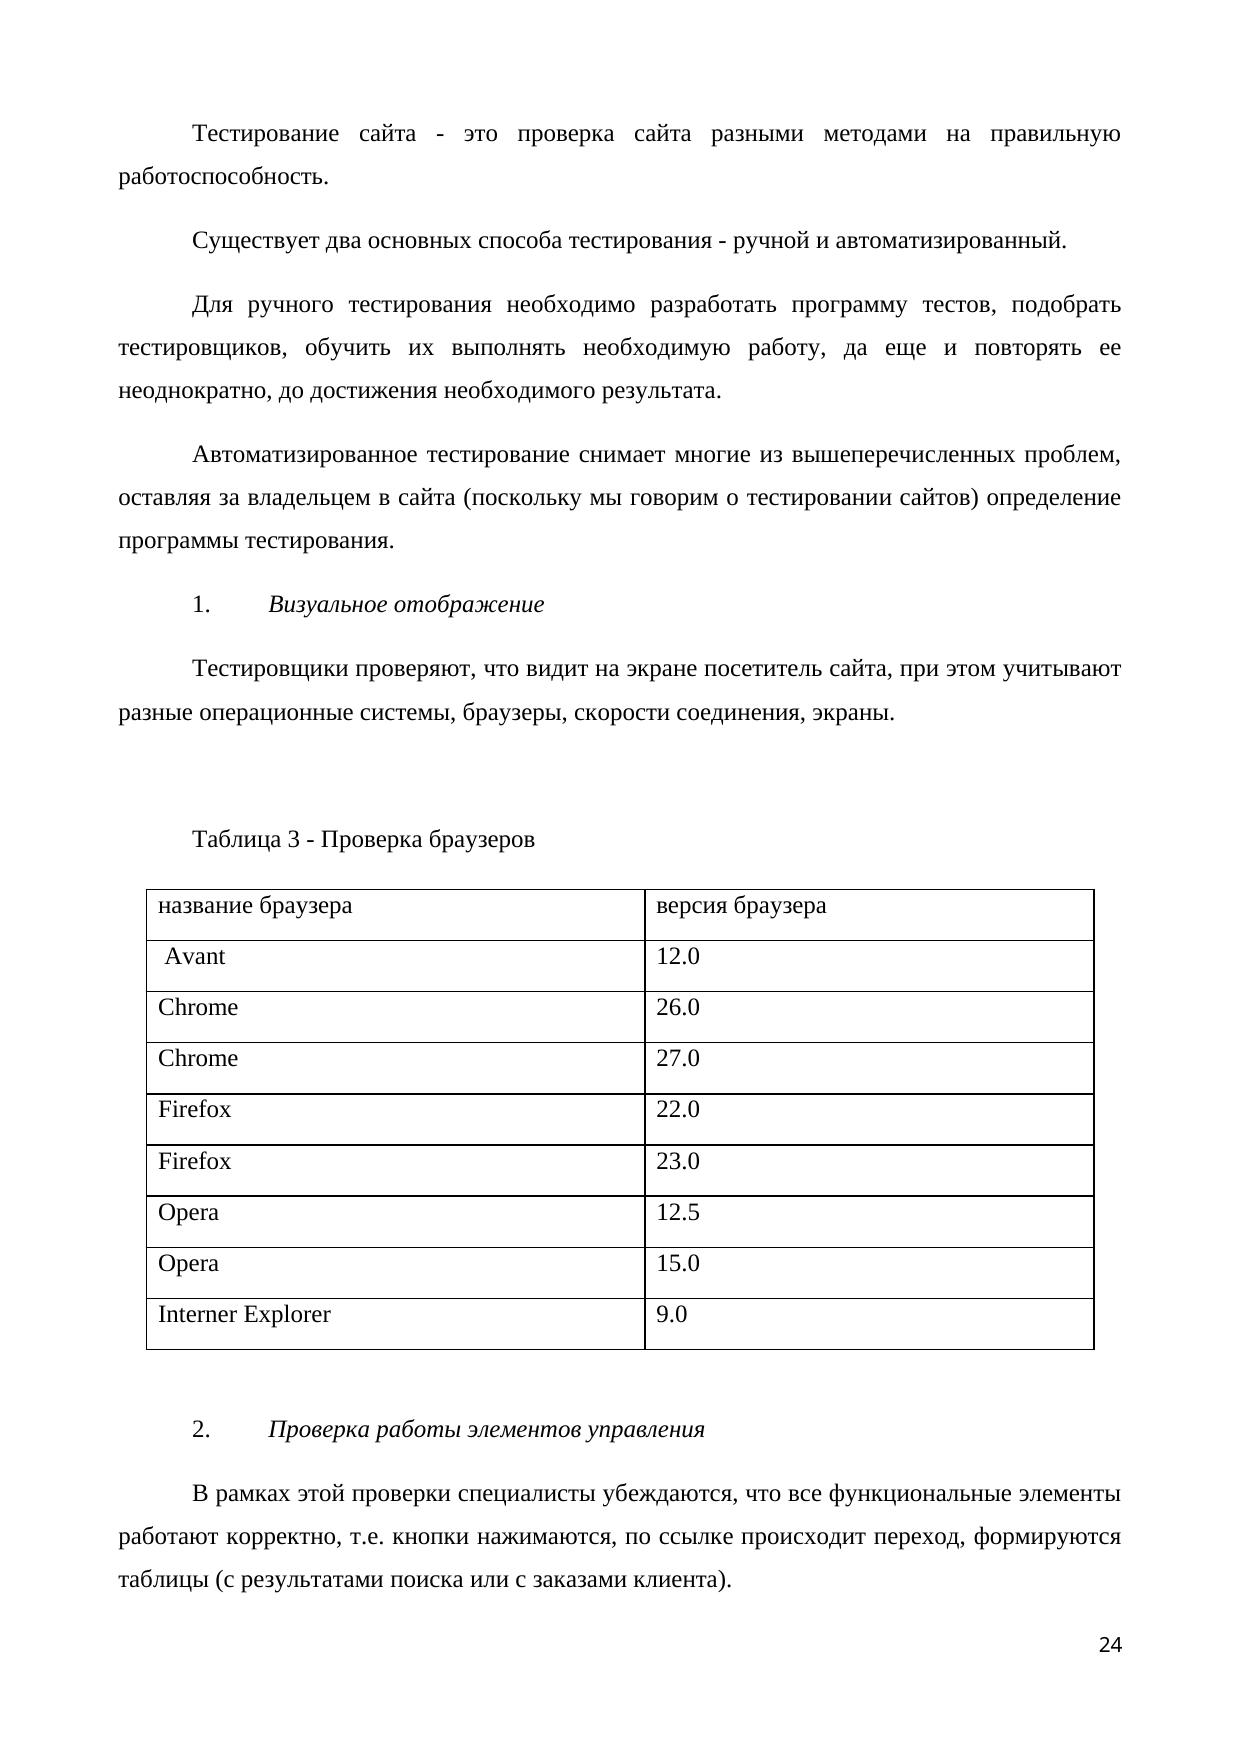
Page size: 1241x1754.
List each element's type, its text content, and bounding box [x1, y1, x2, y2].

table_cell 23.0 [646, 1146, 1093, 1195]
text Для ручного тестирования необходимо разработать программу тестов, подобрать тестировщиков, обучить их выполнять необходимую работу, да еще и повторять ее неоднократно, до достижения необходимого результата. [118, 289, 1122, 404]
text 2. Проверка работы элементов управления [118, 1414, 1122, 1443]
text Автоматизированное тестирование снимает многие из вышеперечисленных проблем, оставляя за владельцем в сайта (поскольку мы говорим о тестировании сайтов) определение программы тестирования. [118, 439, 1122, 554]
text Существует два основных способа тестирования - ручной и автоматизированный. [118, 225, 1122, 254]
table_cell Interner Explorer [147, 1299, 644, 1349]
table_cell 15.0 [646, 1248, 1093, 1298]
table_header версия браузера [646, 890, 1093, 939]
table_cell Chrome [147, 992, 644, 1042]
text Тестировщики проверяют, что видит на экране посетитель сайта, при этом учитывают разные операционные системы, браузеры, скорости соединения, экраны. [118, 653, 1122, 725]
table_cell 12.5 [646, 1197, 1093, 1246]
table_header название браузера [147, 890, 644, 939]
table_cell 9.0 [646, 1299, 1093, 1349]
table_cell Firefox [147, 1095, 644, 1144]
table_cell Chrome [147, 1043, 644, 1093]
table_cell 12.0 [646, 941, 1093, 991]
table_cell Avant [147, 941, 644, 991]
table_cell Opera [147, 1197, 644, 1246]
table_cell 26.0 [646, 992, 1093, 1042]
text В рамках этой проверки специалисты убеждаются, что все функциональные элементы работают корректно, т.е. кнопки нажимаются, по ссылке происходит переход, формируются таблицы (с результатами поиска или с заказами клиента). [118, 1478, 1122, 1593]
text Тестирование сайта - это проверка сайта разными методами на правильную работоспособность. [118, 118, 1122, 190]
text 1. Визуальное отображение [118, 589, 1122, 618]
table_cell 22.0 [646, 1095, 1093, 1144]
table_cell Firefox [147, 1146, 644, 1195]
table_cell Opera [147, 1248, 644, 1298]
table_cell 27.0 [646, 1043, 1093, 1093]
text Таблица 3 - Проверка браузеров [118, 824, 1122, 853]
